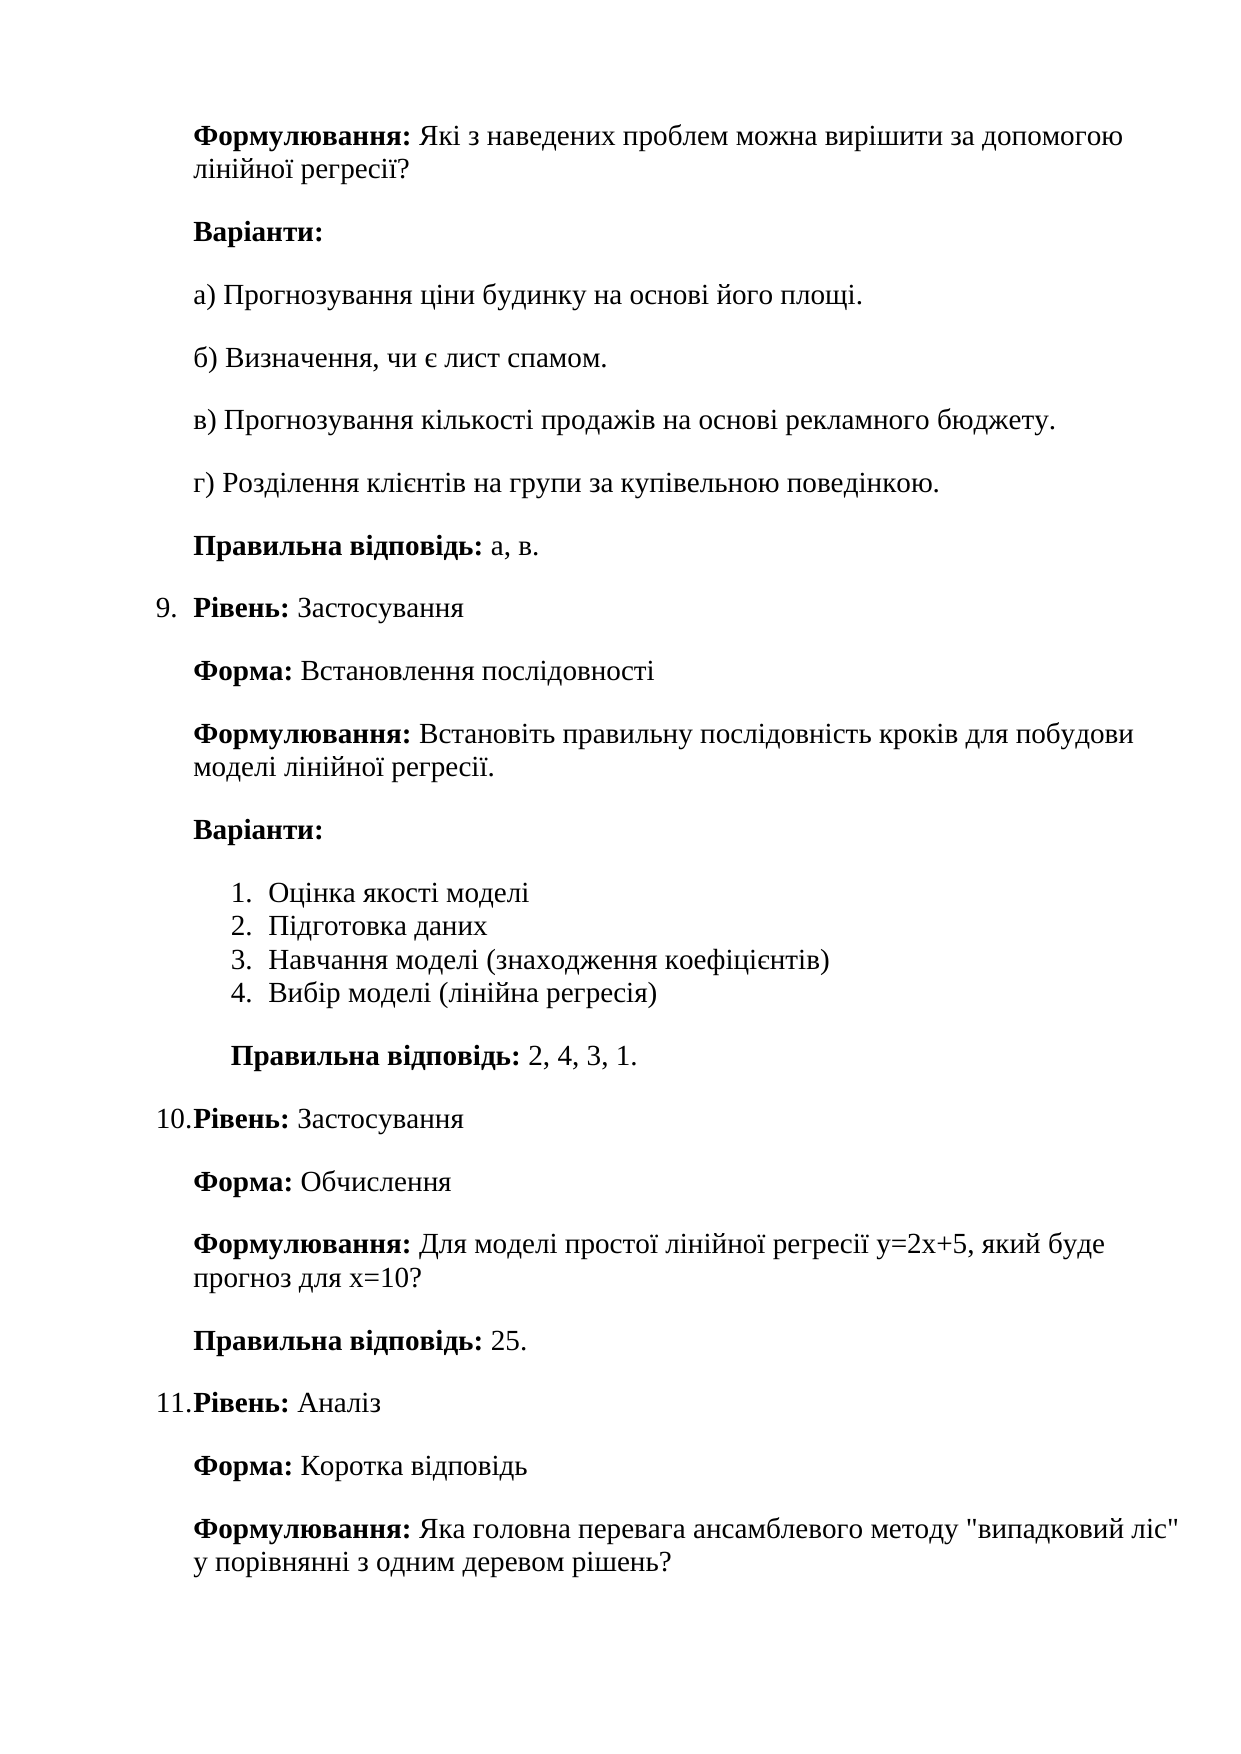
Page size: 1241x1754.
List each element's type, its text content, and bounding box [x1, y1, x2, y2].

text в) Прогнозування кількості продажів на основі рекламного бюджету. [193, 402, 1181, 436]
text Формулювання: Для моделі простої лінійної регресії y=2x+5, який буде прогноз для x=10? [193, 1226, 1181, 1293]
text Правильна відповідь: 25. [193, 1323, 1181, 1356]
list Оцінка якості моделі [231, 875, 1181, 908]
text а) Прогнозування ціни будинку на основі його площі. [193, 277, 1181, 311]
text г) Розділення клієнтів на групи за купівельною поведінкою. [193, 465, 1181, 499]
text Правильна відповідь: а, в. [193, 528, 1181, 561]
list Рівень: Аналіз [156, 1385, 1181, 1419]
list Рівень: Застосування [156, 591, 1181, 624]
text Формулювання: Встановіть правильну послідовність кроків для побудови моделі лінійної регресії. [193, 716, 1181, 783]
text Форма: Встановлення послідовності [193, 653, 1181, 687]
list Вибір моделі (лінійна регресія) [231, 976, 1181, 1009]
text б) Визначення, чи є лист спамом. [193, 340, 1181, 373]
text Формулювання: Яка головна перевага ансамблевого методу "випадковий ліс" у порівнянні з одним деревом рішень? [193, 1511, 1181, 1578]
text Правильна відповідь: 2, 4, 3, 1. [231, 1038, 1181, 1072]
text Формулювання: Які з наведених проблем можна вирішити за допомогою лінійної регресії? [193, 118, 1181, 185]
list Рівень: Застосування [156, 1101, 1181, 1134]
list Підготовка даних [231, 908, 1181, 942]
text Варіанти: [193, 214, 1181, 248]
text Форма: Обчислення [193, 1164, 1181, 1197]
list Навчання моделі (знаходження коефіцієнтів) [231, 942, 1181, 976]
text Варіанти: [193, 812, 1181, 846]
text Форма: Коротка відповідь [193, 1448, 1181, 1482]
